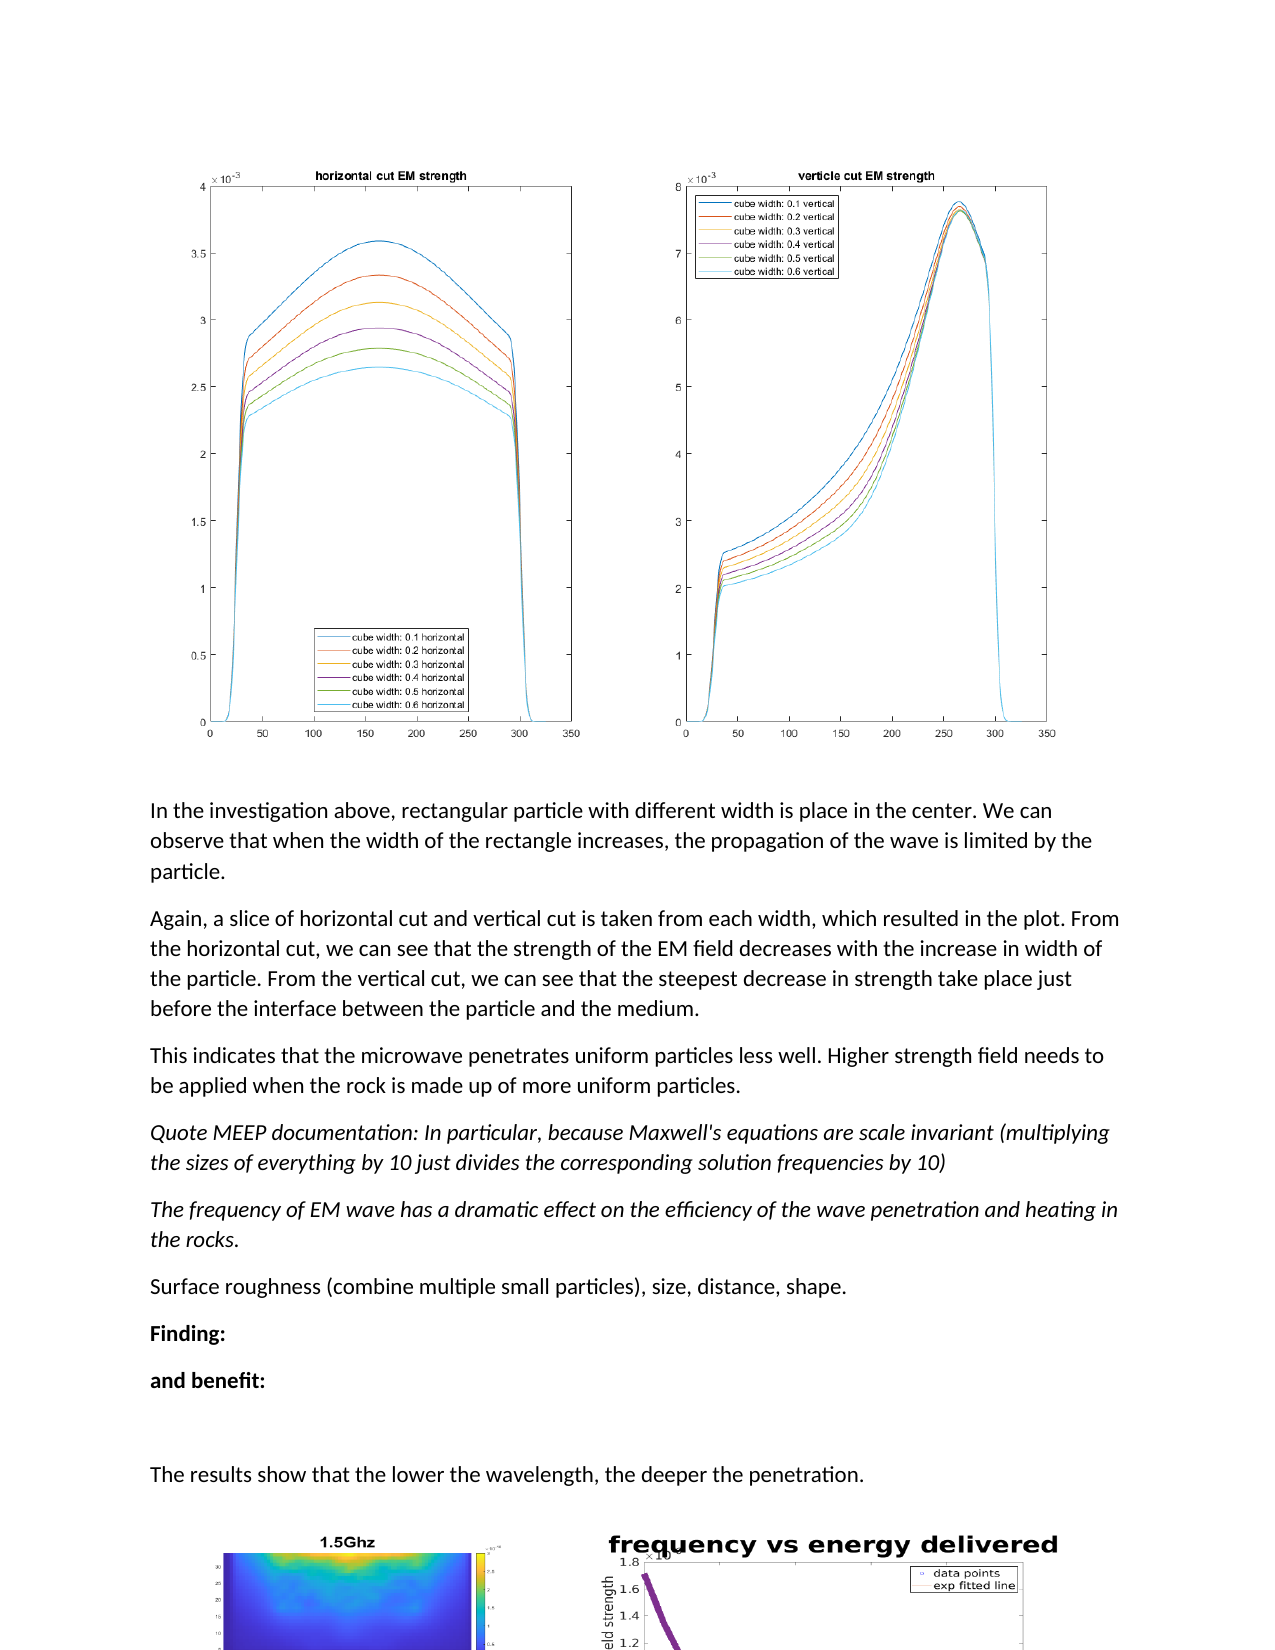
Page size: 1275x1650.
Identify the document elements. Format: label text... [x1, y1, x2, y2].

text The results show that the lower the wavelength, the deeper the penetration. [150, 1460, 1125, 1488]
text Quote MEEP documentation: In particular, because Maxwell's equations are scale invariant (multiplying the sizes of everything by 10 just divides the corresponding solution frequencies by 10) [150, 1118, 1125, 1176]
picture [199, 1524, 529, 1650]
picture [150, 150, 1125, 778]
text Again, a slice of horizontal cut and vertical cut is taken from each width, which resulted in the plot. From the horizontal cut, we can see that the strength of the EM field decreases with the increase in width of the particle. From the vertical cut, we can see that the steepest decrease in strength take place just before the interface between the particle and the medium. [150, 904, 1125, 1022]
text The frequency of EM wave has a dramatic effect on the efficiency of the wave penetration and heating in the rocks. [150, 1195, 1125, 1253]
text In the investigation above, rectangular particle with different width is place in the center. We can observe that when the width of the rectangle increases, the propagation of the wave is limited by the particle. [150, 796, 1125, 885]
text Finding: [150, 1319, 1125, 1347]
text and benefit: [150, 1366, 1125, 1394]
text Surface roughness (combine multiple small particles), size, distance, shape. [150, 1272, 1125, 1300]
picture [588, 1531, 1065, 1650]
text This indicates that the microwave penetrates uniform particles less well. Higher strength field needs to be applied when the rock is made up of more uniform particles. [150, 1041, 1125, 1099]
